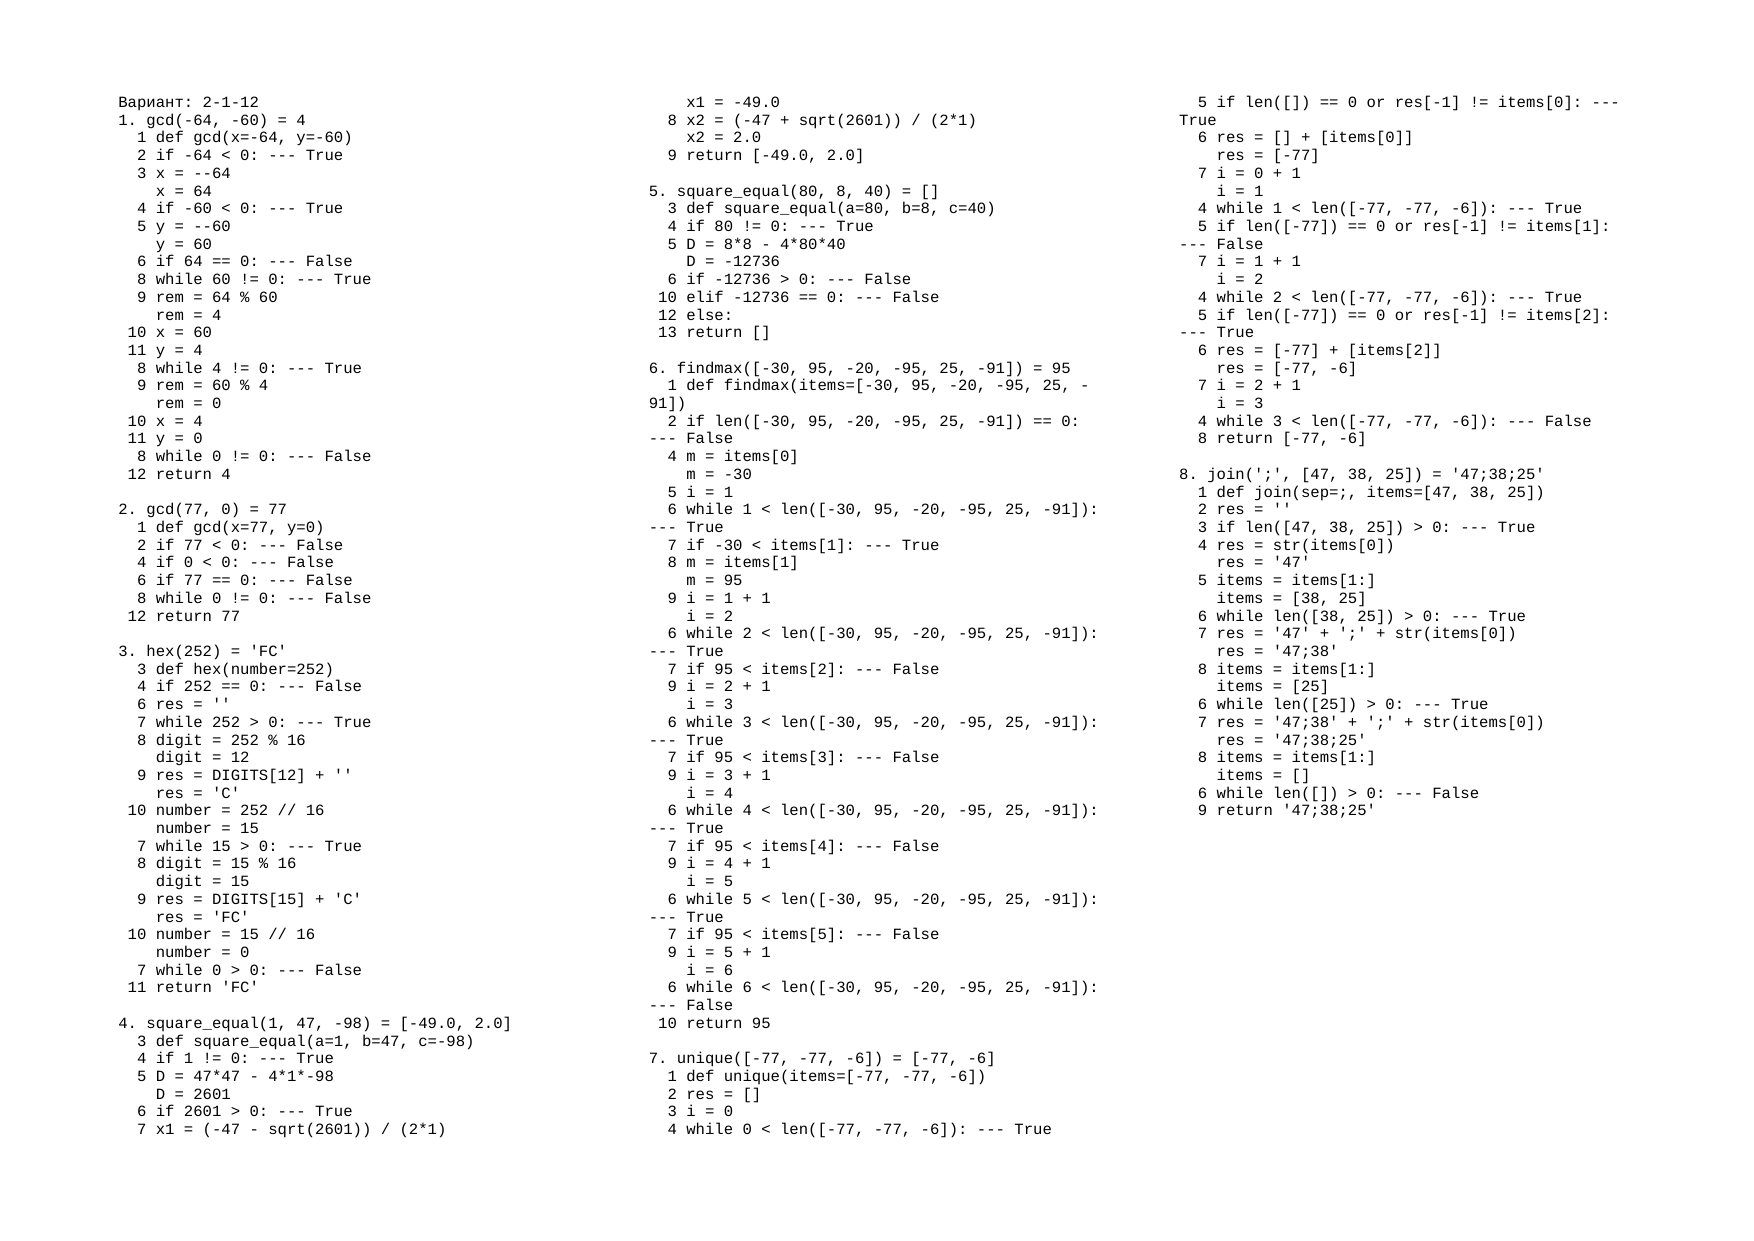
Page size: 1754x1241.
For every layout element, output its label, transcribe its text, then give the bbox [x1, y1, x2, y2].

text 7 res = '47' + ';' + str(items[0]) [1179, 626, 1636, 643]
text 6 while 4 < len([-30, 95, -20, -95, 25, -91]): --- True [648, 803, 1105, 838]
text 4 res = str(items[0]) [1179, 537, 1636, 555]
text 1 def join(sep=;, items=[47, 38, 25]) [1179, 484, 1636, 502]
text 4 while 1 < len([-77, -77, -6]): --- True [1179, 201, 1636, 218]
text 3 i = 0 [648, 1104, 1105, 1122]
text 9 return '47;38;25' [1179, 803, 1636, 821]
text 3 x = --64 [118, 165, 575, 183]
text 6 while len([25]) > 0: --- True [1179, 697, 1636, 714]
text 10 x = 4 [118, 413, 575, 431]
text 7 if 95 < items[2]: --- False [648, 661, 1105, 679]
text 8 m = items[1] [648, 555, 1105, 573]
text i = 6 [648, 962, 1105, 980]
text x = 64 [118, 183, 575, 201]
text 6 while 6 < len([-30, 95, -20, -95, 25, -91]): --- False [648, 980, 1105, 1015]
text 1 def gcd(x=-64, y=-60) [118, 130, 575, 148]
text 7 i = 1 + 1 [1179, 254, 1636, 272]
text 1 def findmax(items=[-30, 95, -20, -95, 25, -91]) [648, 378, 1105, 413]
text 8 digit = 252 % 16 [118, 732, 575, 750]
text res = '47;38;25' [1179, 732, 1636, 750]
text 8 items = items[1:] [1179, 661, 1636, 679]
text 9 i = 2 + 1 [648, 679, 1105, 697]
text m = 95 [648, 573, 1105, 590]
text 9 i = 1 + 1 [648, 590, 1105, 608]
text 4. square_equal(1, 47, -98) = [-49.0, 2.0] [118, 1015, 575, 1033]
text res = [-77] [1179, 148, 1636, 165]
text 5 D = 47*47 - 4*1*-98 [118, 1068, 575, 1086]
text 5. square_equal(80, 8, 40) = [] [648, 183, 1105, 201]
text 7 res = '47;38' + ';' + str(items[0]) [1179, 714, 1636, 732]
text 7. unique([-77, -77, -6]) = [-77, -6] [648, 1051, 1105, 1068]
text digit = 12 [118, 750, 575, 767]
text 8 while 60 != 0: --- True [118, 272, 575, 289]
text number = 15 [118, 821, 575, 838]
text 3 def square_equal(a=1, b=47, c=-98) [118, 1033, 575, 1051]
text res = '47' [1179, 555, 1636, 573]
text 2 res = [] [648, 1086, 1105, 1104]
text 8 digit = 15 % 16 [118, 856, 575, 874]
text i = 4 [648, 785, 1105, 803]
text 6 if -12736 > 0: --- False [648, 272, 1105, 289]
text 6 res = [-77] + [items[2]] [1179, 342, 1636, 360]
text D = 2601 [118, 1086, 575, 1104]
text 7 x1 = (-47 - sqrt(2601)) / (2*1) [118, 1122, 575, 1139]
text 5 if len([-77]) == 0 or res[-1] != items[2]: --- True [1179, 307, 1636, 342]
text 2. gcd(77, 0) = 77 [118, 502, 575, 519]
text 4 if -60 < 0: --- True [118, 201, 575, 218]
text 3 if len([47, 38, 25]) > 0: --- True [1179, 519, 1636, 537]
text 4 if 252 == 0: --- False [118, 679, 575, 697]
text 4 if 1 != 0: --- True [118, 1051, 575, 1068]
text 7 if 95 < items[5]: --- False [648, 927, 1105, 944]
text i = 1 [1179, 183, 1636, 201]
text 4 if 0 < 0: --- False [118, 555, 575, 573]
text 6 while len([38, 25]) > 0: --- True [1179, 608, 1636, 626]
text i = 2 [1179, 272, 1636, 289]
text 10 return 95 [648, 1015, 1105, 1033]
text 7 while 0 > 0: --- False [118, 962, 575, 980]
text 7 if 95 < items[4]: --- False [648, 838, 1105, 856]
text 2 if 77 < 0: --- False [118, 537, 575, 555]
text res = 'C' [118, 785, 575, 803]
text 5 items = items[1:] [1179, 573, 1636, 590]
text 4 while 2 < len([-77, -77, -6]): --- True [1179, 289, 1636, 307]
text 4 m = items[0] [648, 449, 1105, 466]
text items = [] [1179, 767, 1636, 785]
text y = 60 [118, 236, 575, 254]
text 3 def hex(number=252) [118, 661, 575, 679]
text number = 0 [118, 944, 575, 962]
text 7 if -30 < items[1]: --- True [648, 537, 1105, 555]
text 11 y = 4 [118, 342, 575, 360]
text 8 while 0 != 0: --- False [118, 590, 575, 608]
text 9 i = 4 + 1 [648, 856, 1105, 874]
text 7 while 252 > 0: --- True [118, 714, 575, 732]
text res = '47;38' [1179, 643, 1636, 661]
text 10 number = 252 // 16 [118, 803, 575, 821]
text i = 5 [648, 874, 1105, 891]
text 8 x2 = (-47 + sqrt(2601)) / (2*1) [648, 112, 1105, 130]
text 9 return [-49.0, 2.0] [648, 148, 1105, 165]
text 12 return 4 [118, 466, 575, 484]
text 7 i = 0 + 1 [1179, 165, 1636, 183]
text 12 else: [648, 307, 1105, 325]
text 2 if -64 < 0: --- True [118, 148, 575, 165]
text 11 return 'FC' [118, 980, 575, 998]
text rem = 4 [118, 307, 575, 325]
text 5 if len([]) == 0 or res[-1] != items[0]: --- True [1179, 94, 1636, 130]
text 12 return 77 [118, 608, 575, 626]
text 8 return [-77, -6] [1179, 431, 1636, 449]
text 10 x = 60 [118, 325, 575, 342]
text i = 3 [1179, 396, 1636, 413]
text x1 = -49.0 [648, 94, 1105, 112]
text 10 number = 15 // 16 [118, 927, 575, 944]
text m = -30 [648, 466, 1105, 484]
text 9 rem = 64 % 60 [118, 289, 575, 307]
text 9 res = DIGITS[15] + 'C' [118, 891, 575, 909]
text 1. gcd(-64, -60) = 4 [118, 112, 575, 130]
text 6 if 64 == 0: --- False [118, 254, 575, 272]
text 2 if len([-30, 95, -20, -95, 25, -91]) == 0: --- False [648, 413, 1105, 449]
text i = 2 [648, 608, 1105, 626]
text 9 i = 3 + 1 [648, 767, 1105, 785]
text 6 while 3 < len([-30, 95, -20, -95, 25, -91]): --- True [648, 714, 1105, 750]
text 5 if len([-77]) == 0 or res[-1] != items[1]: --- False [1179, 218, 1636, 254]
text 8. join(';', [47, 38, 25]) = '47;38;25' [1179, 466, 1636, 484]
text 2 res = '' [1179, 502, 1636, 519]
text rem = 0 [118, 396, 575, 413]
text res = 'FC' [118, 909, 575, 927]
text 10 elif -12736 == 0: --- False [648, 289, 1105, 307]
text 5 i = 1 [648, 484, 1105, 502]
text i = 3 [648, 697, 1105, 714]
text 5 D = 8*8 - 4*80*40 [648, 236, 1105, 254]
text 4 while 0 < len([-77, -77, -6]): --- True [648, 1122, 1105, 1139]
text digit = 15 [118, 874, 575, 891]
text 7 if 95 < items[3]: --- False [648, 750, 1105, 767]
text 6 res = [] + [items[0]] [1179, 130, 1636, 148]
text 6 if 77 == 0: --- False [118, 573, 575, 590]
text 11 y = 0 [118, 431, 575, 449]
text 7 i = 2 + 1 [1179, 378, 1636, 396]
text 9 rem = 60 % 4 [118, 378, 575, 396]
text 4 if 80 != 0: --- True [648, 218, 1105, 236]
text items = [25] [1179, 679, 1636, 697]
text 8 while 0 != 0: --- False [118, 449, 575, 466]
text 1 def gcd(x=77, y=0) [118, 519, 575, 537]
text 6 if 2601 > 0: --- True [118, 1104, 575, 1122]
text x2 = 2.0 [648, 130, 1105, 148]
text 7 while 15 > 0: --- True [118, 838, 575, 856]
text 4 while 3 < len([-77, -77, -6]): --- False [1179, 413, 1636, 431]
text 3. hex(252) = 'FC' [118, 643, 575, 661]
text D = -12736 [648, 254, 1105, 272]
text 3 def square_equal(a=80, b=8, c=40) [648, 201, 1105, 218]
text 9 i = 5 + 1 [648, 944, 1105, 962]
text Вариант: 2-1-12 [118, 94, 575, 112]
text 9 res = DIGITS[12] + '' [118, 767, 575, 785]
text 8 while 4 != 0: --- True [118, 360, 575, 378]
text 6 while 5 < len([-30, 95, -20, -95, 25, -91]): --- True [648, 891, 1105, 927]
text items = [38, 25] [1179, 590, 1636, 608]
text 6 while 2 < len([-30, 95, -20, -95, 25, -91]): --- True [648, 626, 1105, 661]
text 6 while len([]) > 0: --- False [1179, 785, 1636, 803]
text 6 while 1 < len([-30, 95, -20, -95, 25, -91]): --- True [648, 502, 1105, 537]
text 1 def unique(items=[-77, -77, -6]) [648, 1068, 1105, 1086]
text 6. findmax([-30, 95, -20, -95, 25, -91]) = 95 [648, 360, 1105, 378]
text res = [-77, -6] [1179, 360, 1636, 378]
text 8 items = items[1:] [1179, 750, 1636, 767]
text 5 y = --60 [118, 218, 575, 236]
text 13 return [] [648, 325, 1105, 342]
text 6 res = '' [118, 697, 575, 714]
